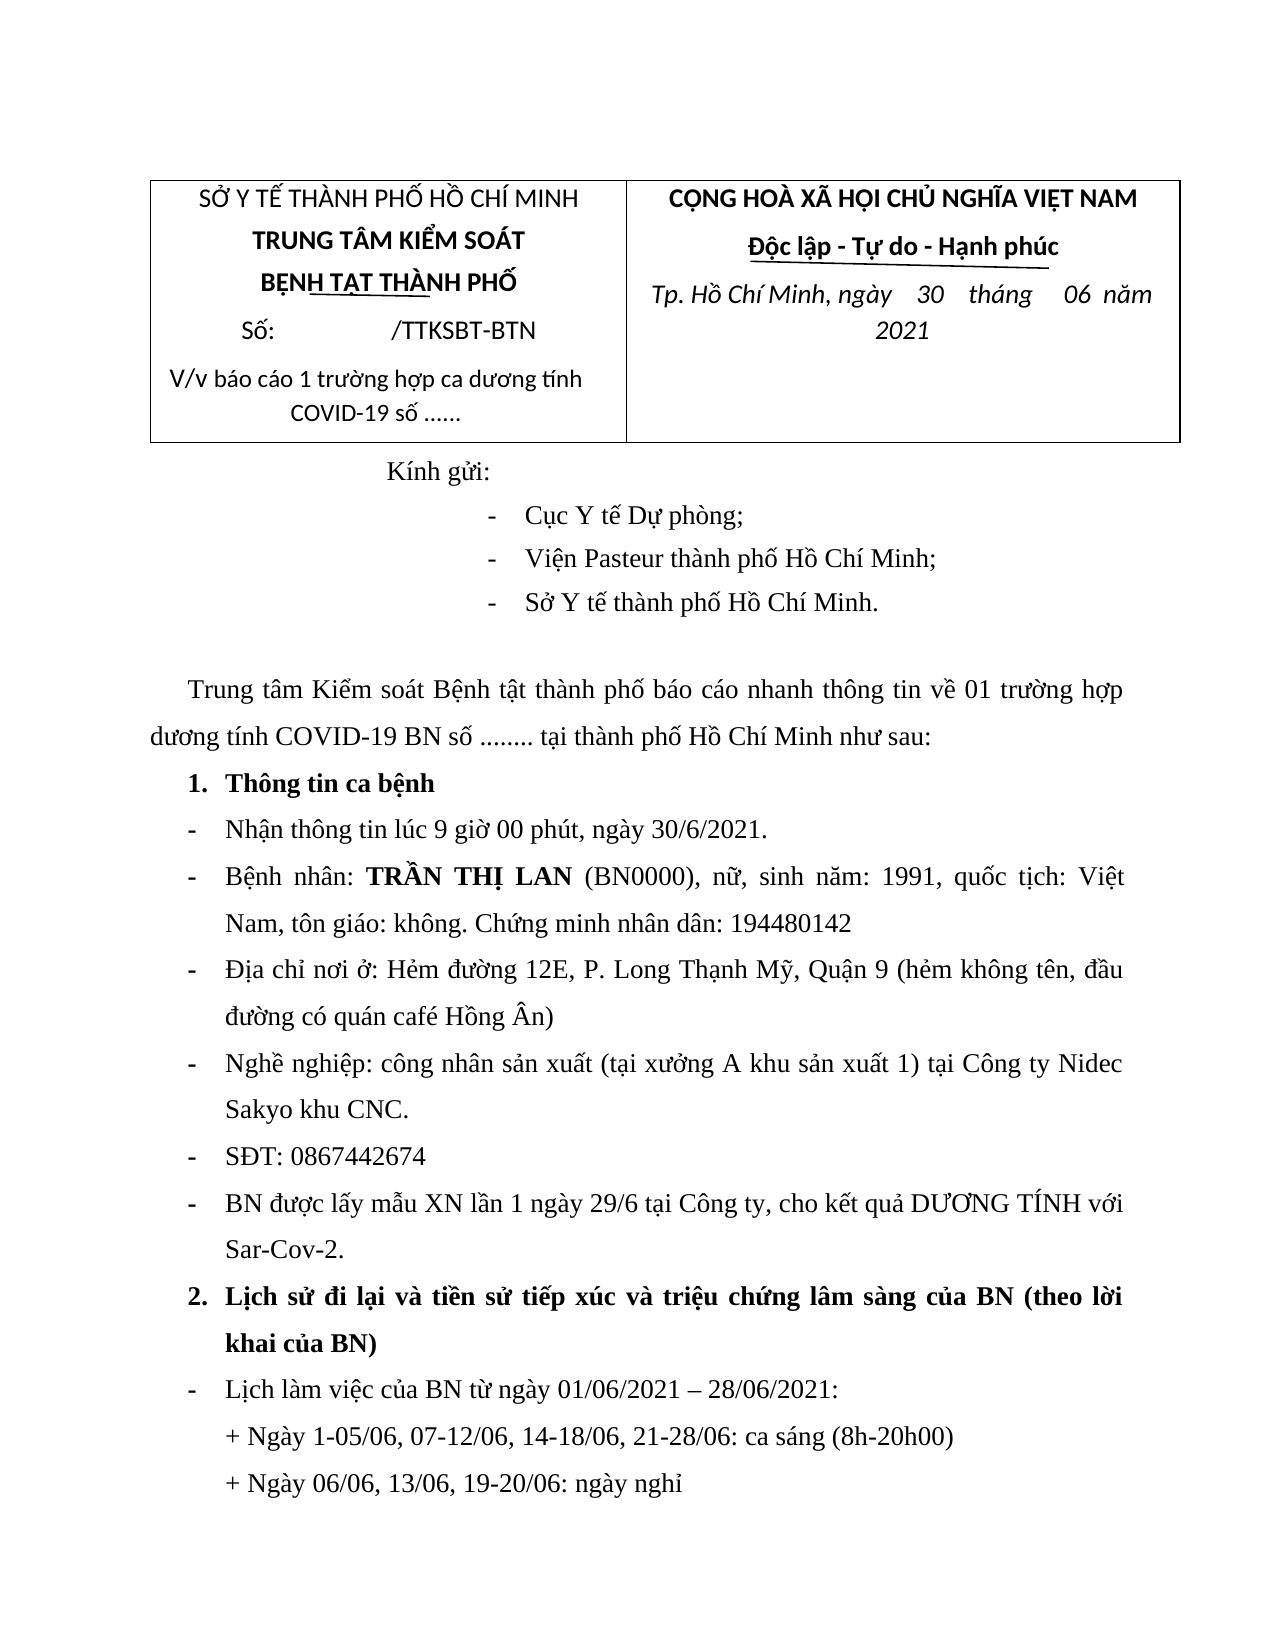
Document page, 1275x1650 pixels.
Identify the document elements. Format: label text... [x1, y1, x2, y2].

list Lịch sử đi lại và tiền sử tiếp xúc và triệu chứng lâm sàng của BN (theo lời khai của BN) [187, 1280, 1125, 1358]
list Cục Y tế Dự phòng; [487, 499, 1125, 530]
list Viện Pasteur thành phố Hồ Chí Minh; [487, 543, 1125, 574]
list Bệnh nhân: TRẦN THỊ LAN (BN0000), nữ, sinh năm: 1991, quốc tịch: Việt Nam, tôn giáo: không. Chứng minh nhân dân: 194480142 [187, 860, 1125, 938]
list SĐT: 0867442674 [187, 1140, 1125, 1171]
table_header CỘNG HOÀ XÃ HỘI CHỦ NGHĨA VIỆT NAM Độc lập - Tự do - Hạnh phúc Tp. Hồ Chí Minh, ngày 30 tháng 06 năm 2021 [627, 181, 1179, 442]
list Địa chỉ nơi ở: Hẻm đường 12E, P. Long Thạnh Mỹ, Quận 9 (hẻm không tên, đầu đường có quán café Hồng Ân) [187, 953, 1125, 1031]
list Nhận thông tin lúc 9 giờ 00 phút, ngày 30/6/2021. [187, 813, 1125, 845]
list Nghề nghiệp: công nhân sản xuất (tại xưởng A khu sản xuất 1) tại Công ty Nidec Sakyo khu CNC. [187, 1047, 1125, 1125]
list Lịch làm việc của BN từ ngày 01/06/2021 – 28/06/2021: [187, 1373, 1125, 1405]
text + Ngày 06/06, 13/06, 19-20/06: ngày nghỉ [225, 1467, 1125, 1498]
table_header SỞ Y TẾ THÀNH PHỐ HỒ CHÍ MINH TRUNG TÂM KIỂM SOÁT BỆNH TẬT THÀNH PHỐ Số: /TTKSBT-BTN V/v báo cáo 1 trường hợp ca dương tính COVID-19 số ...... [151, 181, 626, 442]
list Sở Y tế thành phố Hồ Chí Minh. [487, 586, 1125, 617]
list Thông tin ca bệnh [187, 767, 1125, 798]
text Kính gửi: [150, 455, 1125, 486]
text + Ngày 1-05/06, 07-12/06, 14-18/06, 21-28/06: ca sáng (8h-20h00) [225, 1420, 1125, 1451]
list BN được lấy mẫu XN lần 1 ngày 29/6 tại Công ty, cho kết quả DƯƠNG TÍNH với Sar-Cov-2. [187, 1187, 1125, 1265]
text Trung tâm Kiểm soát Bệnh tật thành phố báo cáo nhanh thông tin về 01 trường hợp dương tính COVID-19 BN số ........ tại thành phố Hồ Chí Minh như sau: [150, 673, 1125, 751]
